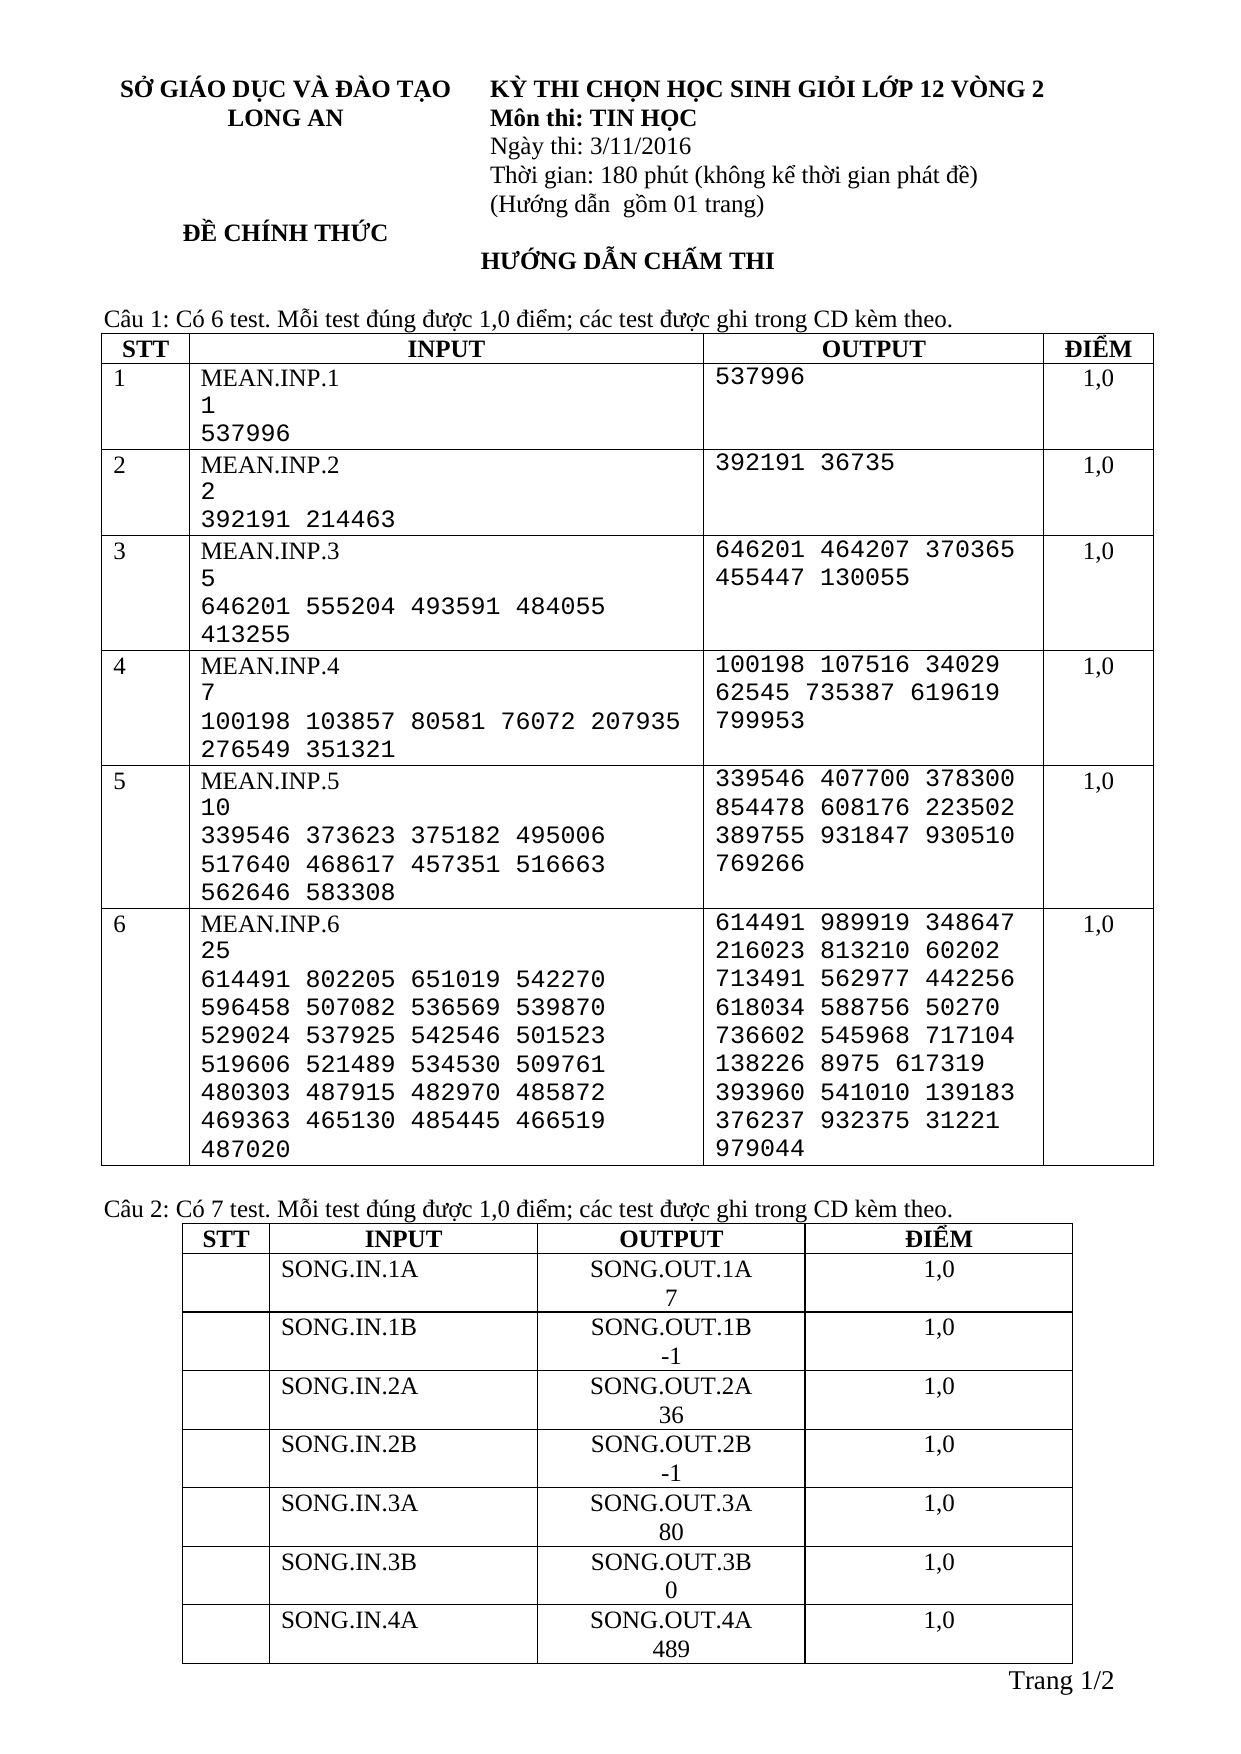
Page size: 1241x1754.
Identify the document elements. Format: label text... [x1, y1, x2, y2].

table_cell 2 [102, 450, 189, 535]
table_cell 1,0 [1044, 450, 1153, 535]
table_cell MEAN.INP.6 25 614491 802205 651019 542270 596458 507082 536569 539870 529024 537925 542546 501523 519606 521489 534530 509761 480303 487915 482970 485872 469363 465130 485445 466519 487020 [190, 909, 703, 1164]
table_cell SONG.OUT.3B 0 [538, 1547, 804, 1604]
table_cell 392191 36735 [704, 450, 1043, 535]
table_cell 1,0 [806, 1313, 1072, 1370]
table_cell [183, 1430, 269, 1487]
table_cell SONG.IN.1A [270, 1254, 537, 1311]
table_cell SONG.IN.3B [270, 1547, 537, 1604]
table_cell 339546 407700 378300 854478 608176 223502 389755 931847 930510 769266 [704, 766, 1043, 908]
table_cell 6 [102, 909, 189, 1164]
table_header ĐIỂM [1044, 334, 1153, 362]
table_header ĐIỂM [806, 1224, 1072, 1253]
table_cell MEAN.INP.1 1 537996 [190, 364, 703, 449]
table_cell SONG.IN.1B [270, 1313, 537, 1370]
table_cell MEAN.INP.2 2 392191 214463 [190, 450, 703, 535]
table_cell SONG.IN.2B [270, 1430, 537, 1487]
table_cell SONG.OUT.1A 7 [538, 1254, 804, 1311]
table_cell 1,0 [806, 1488, 1072, 1546]
table_cell [183, 1547, 269, 1604]
table_cell 4 [102, 651, 189, 765]
table_cell SONG.IN.3A [270, 1488, 537, 1546]
table_cell [183, 1488, 269, 1546]
table_cell 3 [102, 536, 189, 650]
table_cell MEAN.INP.3 5 646201 555204 493591 484055 413255 [190, 536, 703, 650]
table_cell SONG.OUT.3A 80 [538, 1488, 804, 1546]
table_cell 5 [102, 766, 189, 908]
table_cell 100198 107516 34029 62545 735387 619619 799953 [704, 651, 1043, 765]
table_cell [183, 1254, 269, 1311]
table_cell 1,0 [806, 1371, 1072, 1428]
table_cell SONG.OUT.1B -1 [538, 1313, 804, 1370]
text Câu 1: Có 6 test. Mỗi test đúng được 1,0 điểm; các test được ghi trong CD kèm theo. [103, 304, 1152, 333]
table_cell 1,0 [1044, 766, 1153, 908]
table_cell 1,0 [1044, 909, 1153, 1164]
table_cell [183, 1605, 269, 1663]
table_cell 1,0 [1044, 536, 1153, 650]
table_cell 537996 [704, 364, 1043, 449]
table_cell SONG.OUT.2A 36 [538, 1371, 804, 1428]
table_header OUTPUT [538, 1224, 804, 1253]
table_header STT [102, 334, 189, 362]
table_cell 1,0 [806, 1254, 1072, 1311]
table_header INPUT [190, 334, 703, 362]
table_cell SONG.OUT.2B -1 [538, 1430, 804, 1487]
table_header STT [183, 1224, 269, 1253]
table_header OUTPUT [704, 334, 1043, 362]
table_cell SONG.OUT.4A 489 [538, 1605, 804, 1663]
table_cell MEAN.INP.4 7 100198 103857 80581 76072 207935 276549 351321 [190, 651, 703, 765]
table_cell [183, 1313, 269, 1370]
table_header SỞ GIÁO DỤC VÀ ĐÀO TẠO LONG AN ĐỀ CHÍNH THỨC [92, 74, 478, 246]
table_cell 1,0 [806, 1605, 1072, 1663]
table_cell 614491 989919 348647 216023 813210 60202 713491 562977 442256 618034 588756 50270 736602 545968 717104 138226 8975 617319 393960 541010 139183 376237 932375 31221 979044 [704, 909, 1043, 1164]
table_cell 1,0 [806, 1547, 1072, 1604]
table_cell 646201 464207 370365 455447 130055 [704, 536, 1043, 650]
table_cell MEAN.INP.5 10 339546 373623 375182 495006 517640 468617 457351 516663 562646 583308 [190, 766, 703, 908]
table_cell SONG.IN.4A [270, 1605, 537, 1663]
table_cell [183, 1371, 269, 1428]
table_header INPUT [270, 1224, 537, 1253]
table_cell 1 [102, 364, 189, 449]
table_header KỲ THI CHỌN HỌC SINH GIỎI LỚP 12 VÒNG 2 Môn thi: TIN HỌC Ngày thi: 3/11/2016 Thời gian: 180 phút (không kể thời gian phát đề) (Hướng dẫn gồm 01 trang) [479, 74, 1153, 246]
text HƯỚNG DẪN CHẤM THI [103, 246, 1152, 275]
text Câu 2: Có 7 test. Mỗi test đúng được 1,0 điểm; các test được ghi trong CD kèm theo. [103, 1194, 1152, 1223]
table_cell 1,0 [1044, 651, 1153, 765]
table_cell 1,0 [806, 1430, 1072, 1487]
table_cell 1,0 [1044, 364, 1153, 449]
table_cell SONG.IN.2A [270, 1371, 537, 1428]
